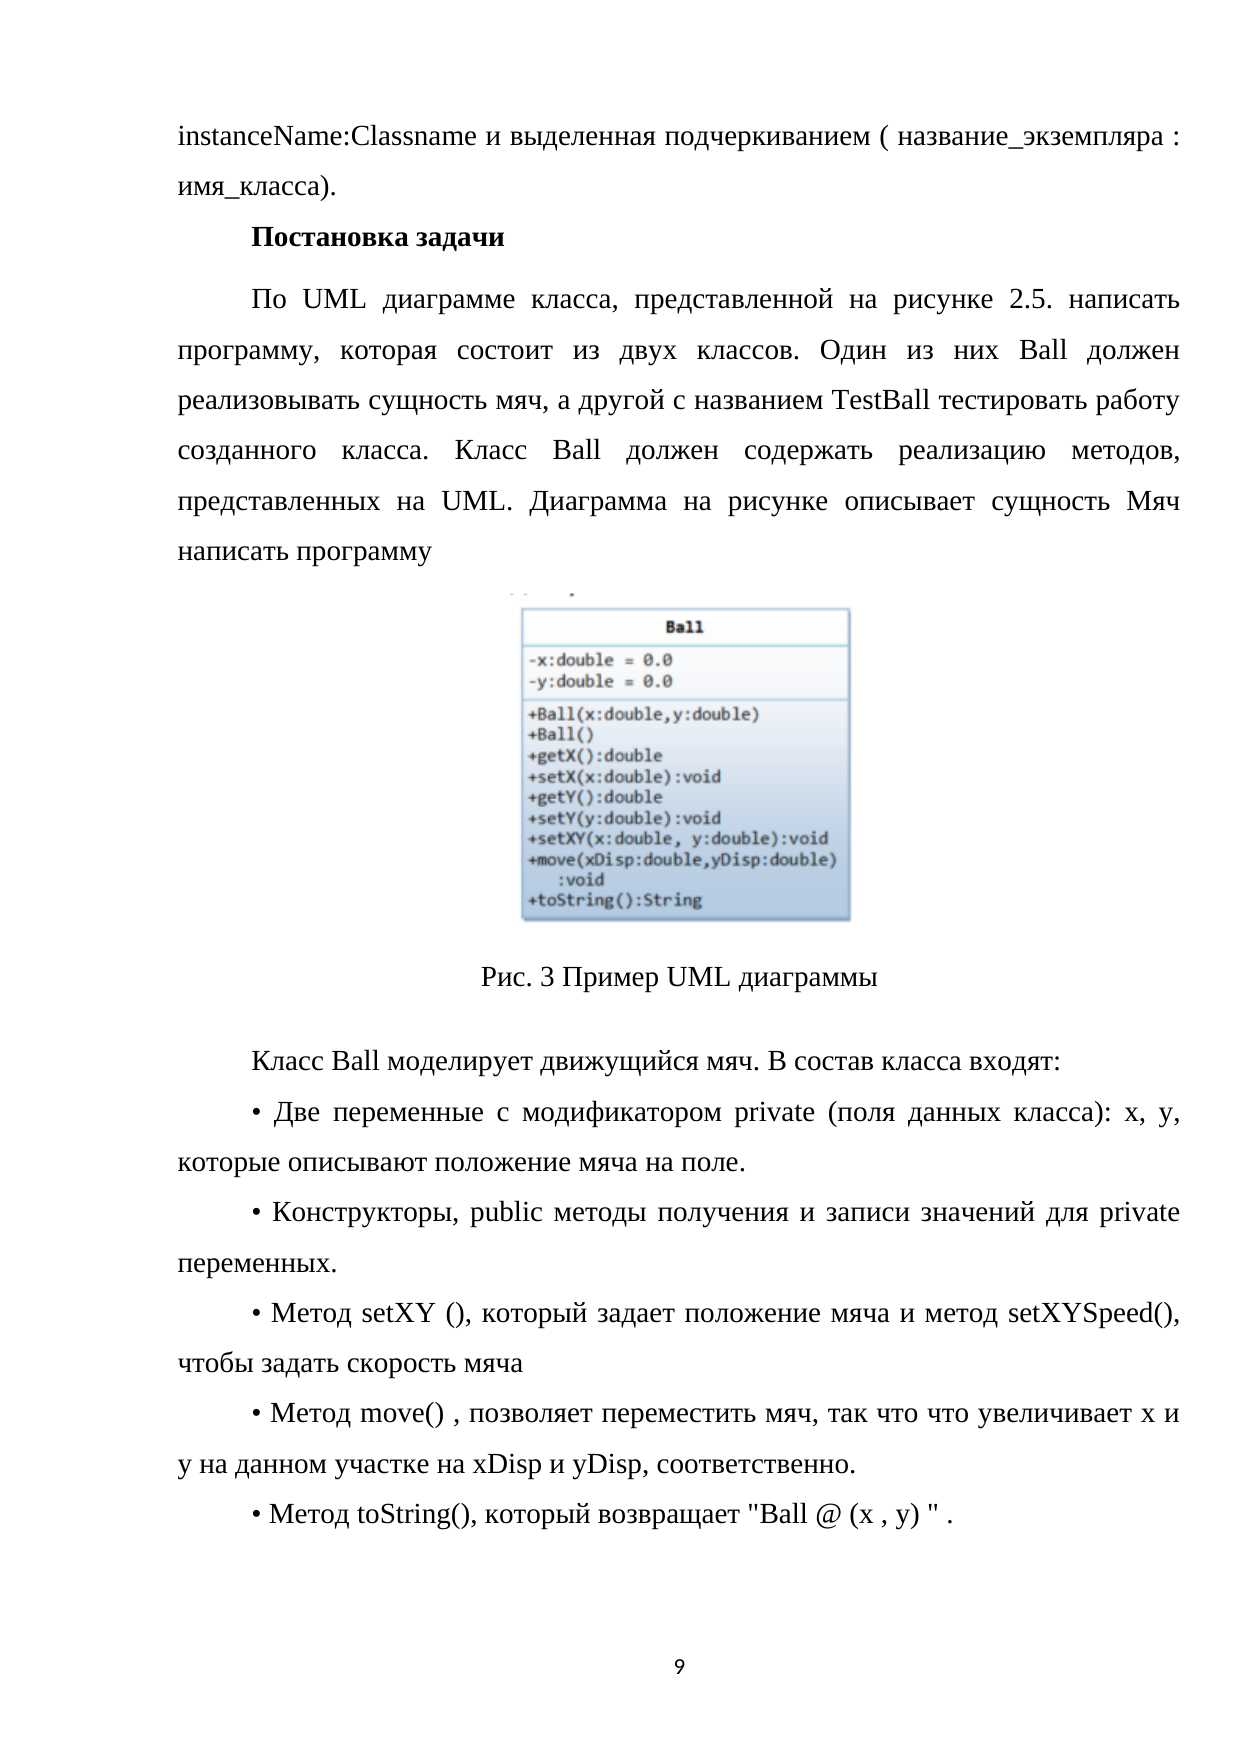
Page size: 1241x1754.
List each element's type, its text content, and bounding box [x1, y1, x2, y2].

text • Конструкторы, public методы получения и записи значений для private переменных. [177, 1194, 1181, 1278]
text • Метод toString(), который возвращает "Ball @ (х , у) " . [177, 1496, 1181, 1530]
text По UML диаграмме класса, представленной на рисунке 2.5. написать программу, которая состоит из двух классов. Один из них Ball должен реализовывать сущность мяч, а другой с названием TestBall тестировать работу созданного класса. Класс Ball должен содержать реализацию методов, представленных на UML. Диаграмма на рисунке описывает сущность Мяч написать программу [177, 282, 1181, 567]
picture [484, 583, 874, 943]
text • Две переменные с модификатором private (поля данных класса): х, у, которые описывают положение мяча на поле. [177, 1094, 1181, 1178]
text Класс Ball моделирует движущийся мяч. В состав класса входят: [177, 1043, 1181, 1077]
text • Метод setXY (), который задает положение мяча и метод setXYSpeed(), чтобы задать скорость мяча [177, 1295, 1181, 1379]
text • Метод move() , позволяет переместить мяч, так что что увеличивает х и у на данном участке на xDisp и yDisp, соответственно. [177, 1396, 1181, 1479]
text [177, 118, 1181, 202]
subtitle Постановка задачи [177, 219, 1181, 252]
